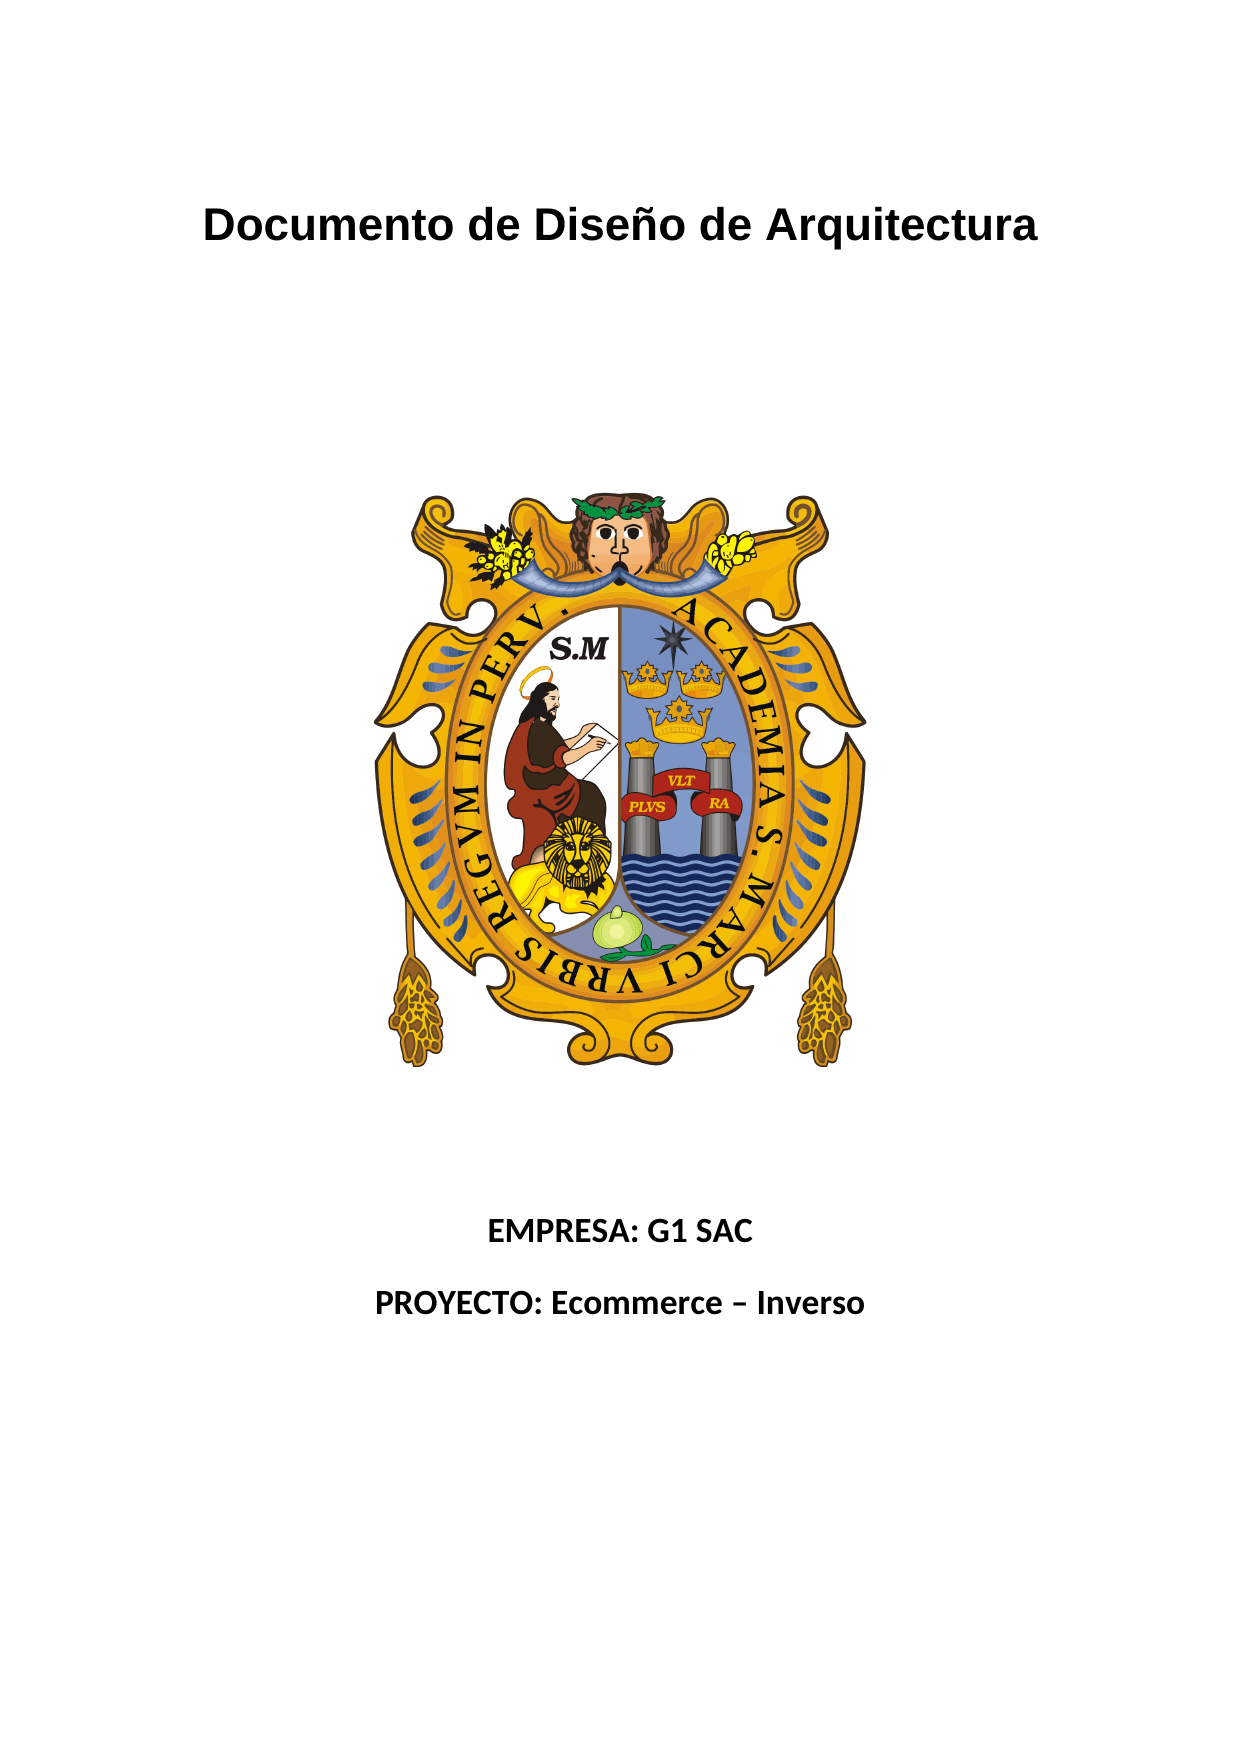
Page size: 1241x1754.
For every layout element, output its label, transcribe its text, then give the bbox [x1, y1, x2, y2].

text PROYECTO: Ecommerce – Inverso [177, 1280, 1063, 1323]
picture [373, 492, 867, 1067]
text EMPRESA: G1 SAC [177, 1208, 1063, 1252]
subtitle Documento de Diseño de Arquitectura [177, 198, 1063, 305]
